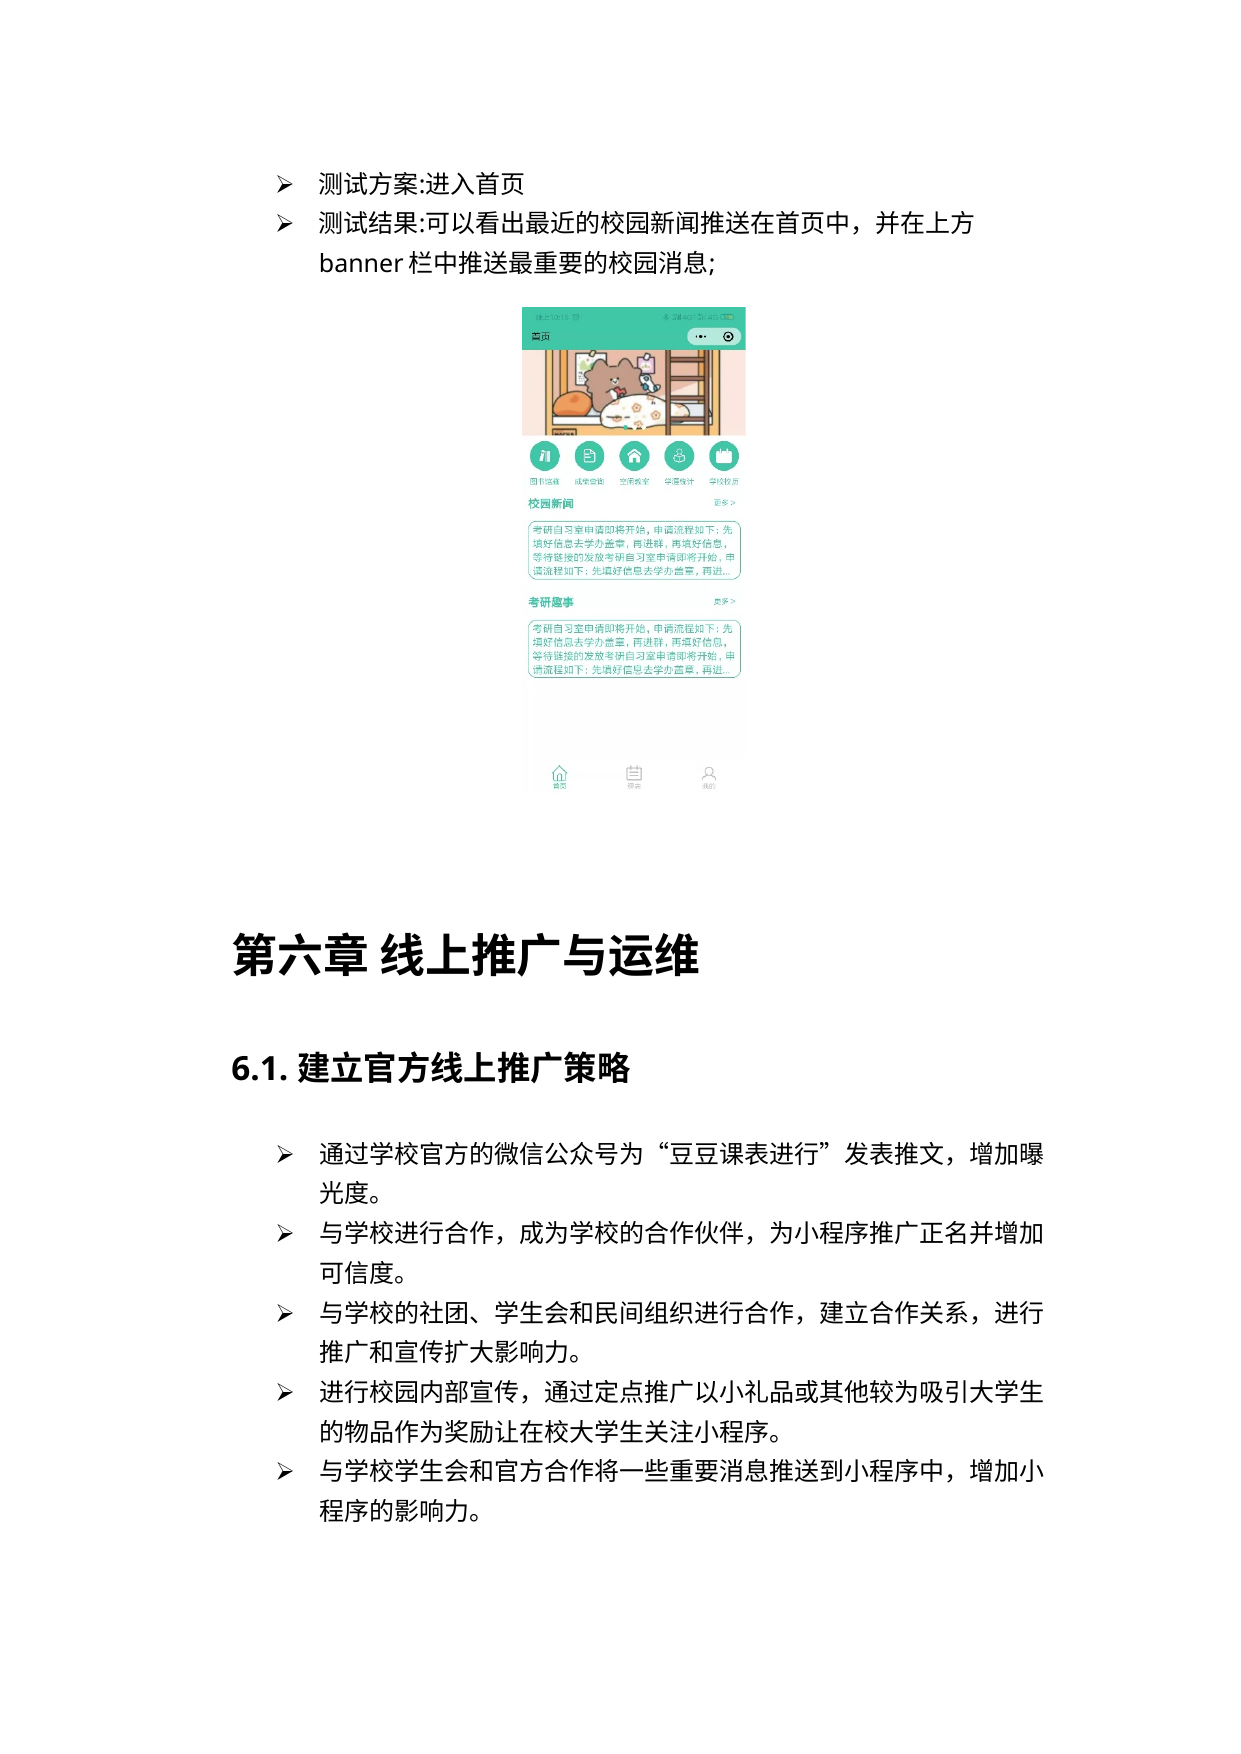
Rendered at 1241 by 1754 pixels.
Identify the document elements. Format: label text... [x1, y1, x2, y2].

list 通过学校官方的微信公众号为“豆豆课表进行”发表推文，增加曝光度。 [275, 1133, 1053, 1212]
list 测试结果:可以看出最近的校园新闻推送在首页中，并在上方banner栏中推送最重要的校园消息; [275, 202, 1053, 282]
list 进行校园内部宣传，通过定点推广以小礼品或其他较为吸引大学生的物品作为奖励让在校大学生关注小程序。 [275, 1371, 1053, 1450]
list 与学校学生会和官方合作将一些重要消息推送到小程序中，增加小程序的影响力。 [275, 1450, 1053, 1529]
list 测试方案:进入首页 [275, 163, 1053, 202]
picture [522, 307, 746, 793]
subtitle 6.1. 建立官方线上推广策略 [231, 1026, 1053, 1106]
subtitle 第六章 线上推广与运维 [231, 912, 1053, 992]
list 与学校进行合作，成为学校的合作伙伴，为小程序推广正名并增加可信度。 [275, 1212, 1053, 1291]
list 与学校的社团、学生会和民间组织进行合作，建立合作关系，进行推广和宣传扩大影响力。 [275, 1291, 1053, 1371]
